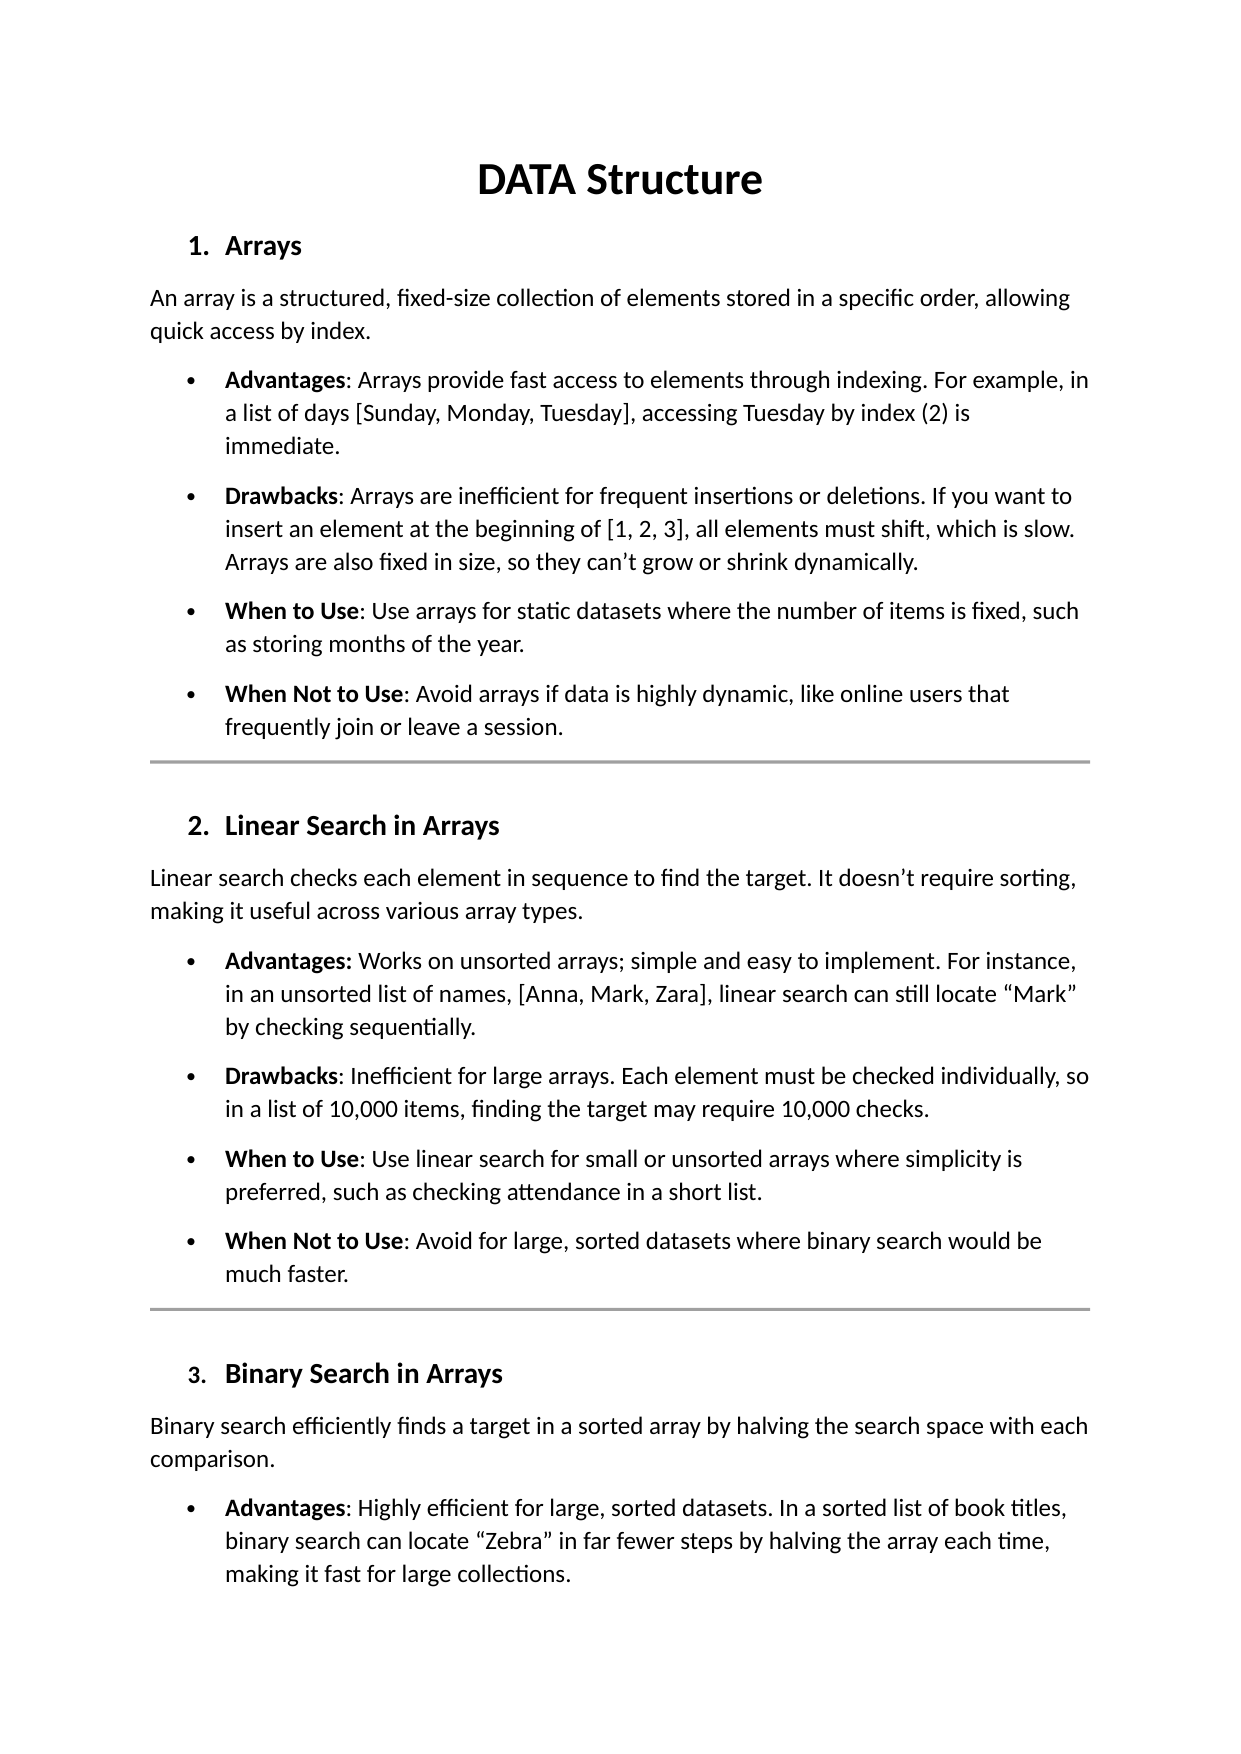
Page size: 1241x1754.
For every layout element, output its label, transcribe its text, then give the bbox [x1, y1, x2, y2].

list Advantages: Works on unsorted arrays; simple and easy to implement. For instance, in an unsorted list of names, [Anna, Mark, Zara], linear search can still locate “Mark” by checking sequentially. [187, 945, 1090, 1041]
text An array is a structured, fixed-size collection of elements stored in a specific order, allowing quick access by index. [150, 282, 1090, 346]
list When Not to Use: Avoid for large, sorted datasets where binary search would be much faster. [187, 1225, 1090, 1289]
text DATA Structure [150, 150, 1090, 206]
list When to Use: Use arrays for static datasets where the number of items is fixed, such as storing months of the year. [187, 595, 1090, 659]
list Arrays [187, 227, 1090, 263]
list Drawbacks: Inefficient for large arrays. Each element must be checked individually, so in a list of 10,000 items, finding the target may require 10,000 checks. [187, 1060, 1090, 1124]
text Binary search efficiently finds a target in a sorted array by halving the search space with each comparison. [150, 1410, 1090, 1473]
list Drawbacks: Arrays are inefficient for frequent insertions or deletions. If you want to insert an element at the beginning of [1, 2, 3], all elements must shift, which is slow. Arrays are also fixed in size, so they can’t grow or shrink dynamically. [187, 480, 1090, 576]
text Linear search checks each element in sequence to find the target. It doesn’t require sorting, making it useful across various array types. [150, 862, 1090, 926]
list When Not to Use: Avoid arrays if data is highly dynamic, like online users that frequently join or leave a session. [187, 678, 1090, 741]
list Advantages: Highly efficient for large, sorted datasets. In a sorted list of book titles, binary search can locate “Zebra” in far fewer steps by halving the array each time, making it fast for large collections. [187, 1492, 1090, 1589]
list When to Use: Use linear search for small or unsorted arrays where simplicity is preferred, such as checking attendance in a short list. [187, 1143, 1090, 1206]
list Binary Search in Arrays [187, 1355, 1090, 1390]
list Advantages: Arrays provide fast access to elements through indexing. For example, in a list of days [Sunday, Monday, Tuesday], accessing Tuesday by index (2) is immediate. [187, 364, 1090, 461]
list Linear Search in Arrays [187, 807, 1090, 843]
